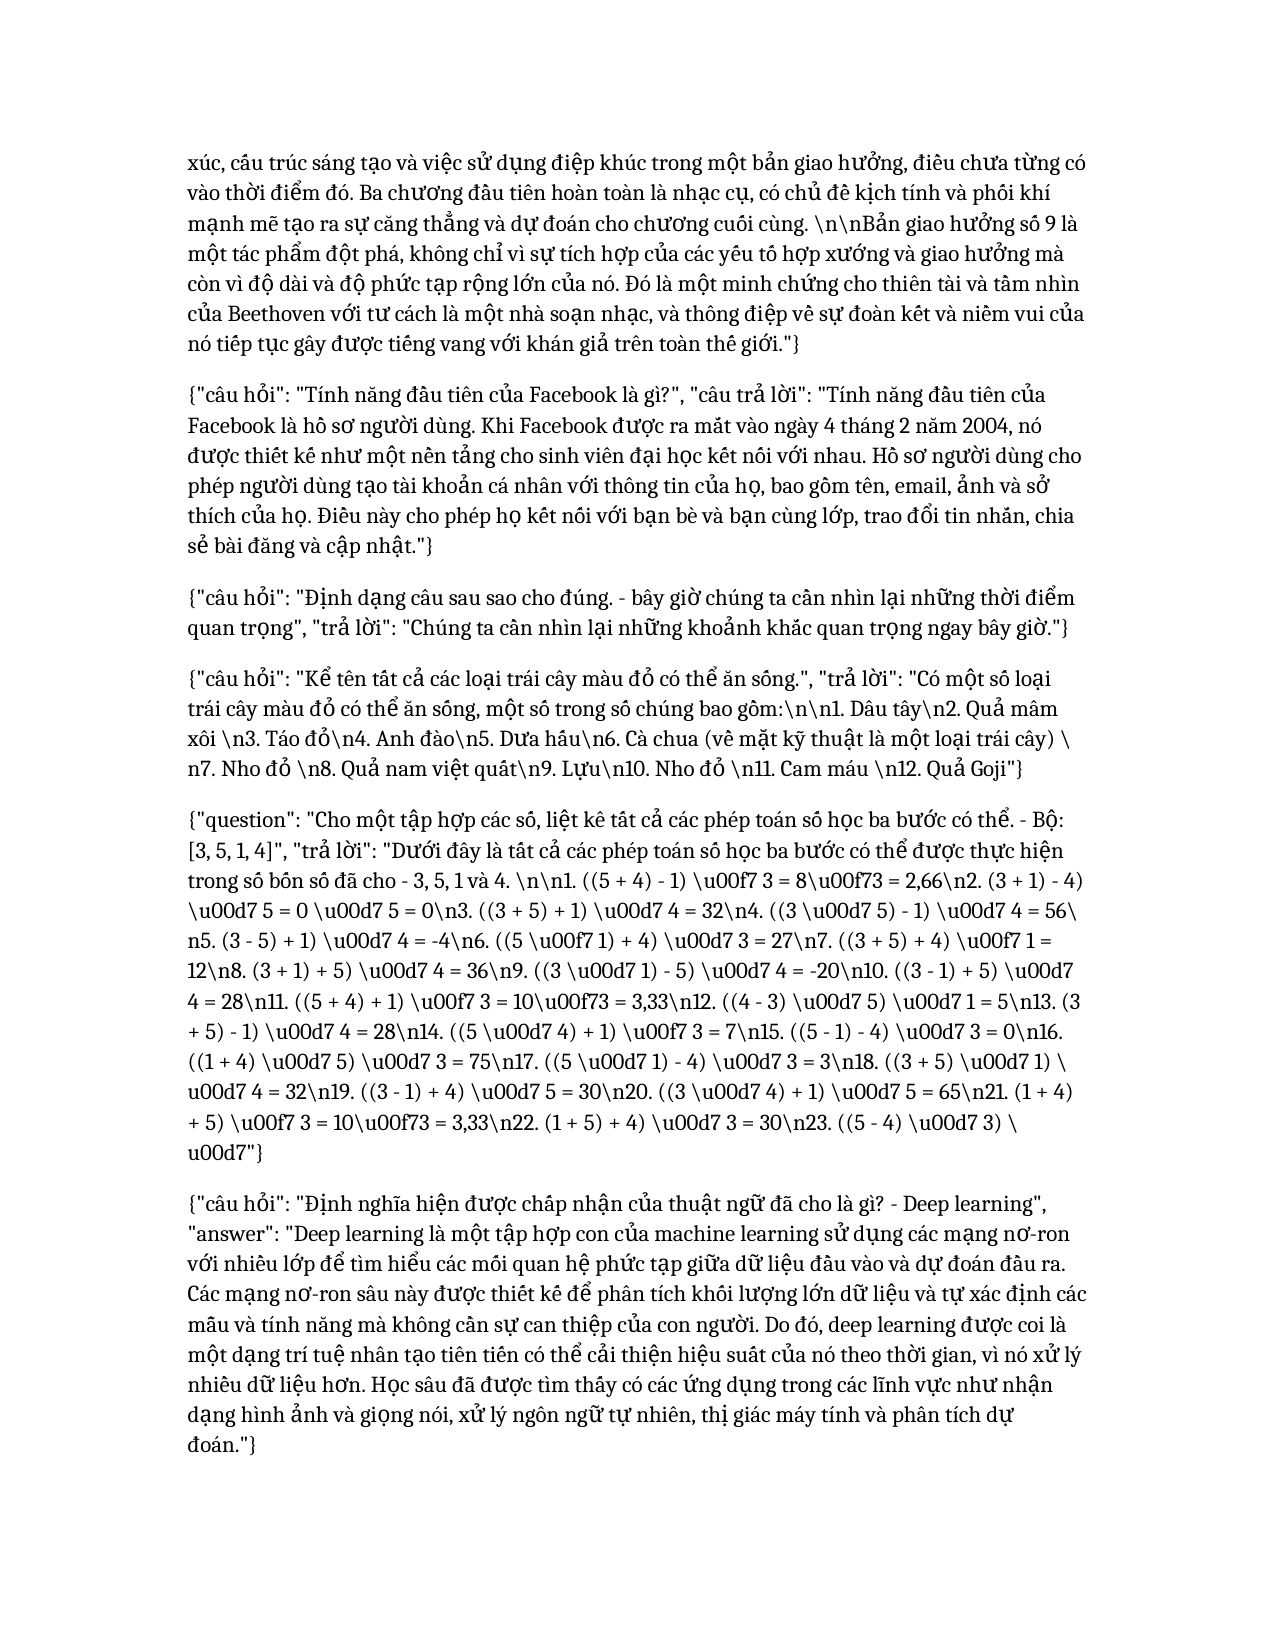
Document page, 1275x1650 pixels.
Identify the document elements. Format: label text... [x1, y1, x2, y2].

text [187, 150, 1087, 358]
text {"question": "Cho một tập hợp các số, liệt kê tất cả các phép toán số học ba bước có thể. - Bộ: [3, 5, 1, 4]", "trả lời": "Dưới đây là tất cả các phép toán số học ba bước có thể được thực hiện trong số bốn số đã cho - 3, 5, 1 và 4. \n\n1. ((5 + 4) - 1) \u00f7 3 = 8\u00f73 = 2,66\n2. (3 + 1) - 4) \u00d7 5 = 0 \u00d7 5 = 0\n3. ((3 + 5) + 1) \u00d7 4 = 32\n4. ((3 \u00d7 5) - 1) \u00d7 4 = 56\n5. (3 - 5) + 1) \u00d7 4 = -4\n6. ((5 \u00f7 1) + 4) \u00d7 3 = 27\n7. ((3 + 5) + 4) \u00f7 1 = 12\n8. (3 + 1) + 5) \u00d7 4 = 36\n9. ((3 \u00d7 1) - 5) \u00d7 4 = -20\n10. ((3 - 1) + 5) \u00d7 4 = 28\n11. ((5 + 4) + 1) \u00f7 3 = 10\u00f73 = 3,33\n12. ((4 - 3) \u00d7 5) \u00d7 1 = 5\n13. (3 + 5) - 1) \u00d7 4 = 28\n14. ((5 \u00d7 4) + 1) \u00f7 3 = 7\n15. ((5 - 1) - 4) \u00d7 3 = 0\n16. ((1 + 4) \u00d7 5) \u00d7 3 = 75\n17. ((5 \u00d7 1) - 4) \u00d7 3 = 3\n18. ((3 + 5) \u00d7 1) \u00d7 4 = 32\n19. ((3 - 1) + 4) \u00d7 5 = 30\n20. ((3 \u00d7 4) + 1) \u00d7 5 = 65\n21. (1 + 4) + 5) \u00f7 3 = 10\u00f73 = 3,33\n22. (1 + 5) + 4) \u00d7 3 = 30\n23. ((5 - 4) \u00d7 3) \u00d7"} [187, 807, 1087, 1166]
text {"câu hỏi": "Kể tên tất cả các loại trái cây màu đỏ có thể ăn sống.", "trả lời": "Có một số loại trái cây màu đỏ có thể ăn sống, một số trong số chúng bao gồm:\n\n1. Dâu tây\n2. Quả mâm xôi \n3. Táo đỏ\n4. Anh đào\n5. Dưa hấu\n6. Cà chua (về mặt kỹ thuật là một loại trái cây) \n7. Nho đỏ \n8. Quả nam việt quất\n9. Lựu\n10. Nho đỏ \n11. Cam máu \n12. Quả Goji"} [187, 666, 1087, 783]
text {"câu hỏi": "Tính năng đầu tiên của Facebook là gì?", "câu trả lời": "Tính năng đầu tiên của Facebook là hồ sơ người dùng. Khi Facebook được ra mắt vào ngày 4 tháng 2 năm 2004, nó được thiết kế như một nền tảng cho sinh viên đại học kết nối với nhau. Hồ sơ người dùng cho phép người dùng tạo tài khoản cá nhân với thông tin của họ, bao gồm tên, email, ảnh và sở thích của họ. Điều này cho phép họ kết nối với bạn bè và bạn cùng lớp, trao đổi tin nhắn, chia sẻ bài đăng và cập nhật."} [187, 382, 1087, 560]
text {"câu hỏi": "Định nghĩa hiện được chấp nhận của thuật ngữ đã cho là gì? - Deep learning", "answer": "Deep learning là một tập hợp con của machine learning sử dụng các mạng nơ-ron với nhiều lớp để tìm hiểu các mối quan hệ phức tạp giữa dữ liệu đầu vào và dự đoán đầu ra. Các mạng nơ-ron sâu này được thiết kế để phân tích khối lượng lớn dữ liệu và tự xác định các mẫu và tính năng mà không cần sự can thiệp của con người. Do đó, deep learning được coi là một dạng trí tuệ nhân tạo tiên tiến có thể cải thiện hiệu suất của nó theo thời gian, vì nó xử lý nhiều dữ liệu hơn. Học sâu đã được tìm thấy có các ứng dụng trong các lĩnh vực như nhận dạng hình ảnh và giọng nói, xử lý ngôn ngữ tự nhiên, thị giác máy tính và phân tích dự đoán."} [187, 1191, 1087, 1459]
text {"câu hỏi": "Định dạng câu sau sao cho đúng. - bây giờ chúng ta cần nhìn lại những thời điểm quan trọng", "trả lời": "Chúng ta cần nhìn lại những khoảnh khắc quan trọng ngay bây giờ."} [187, 584, 1087, 641]
